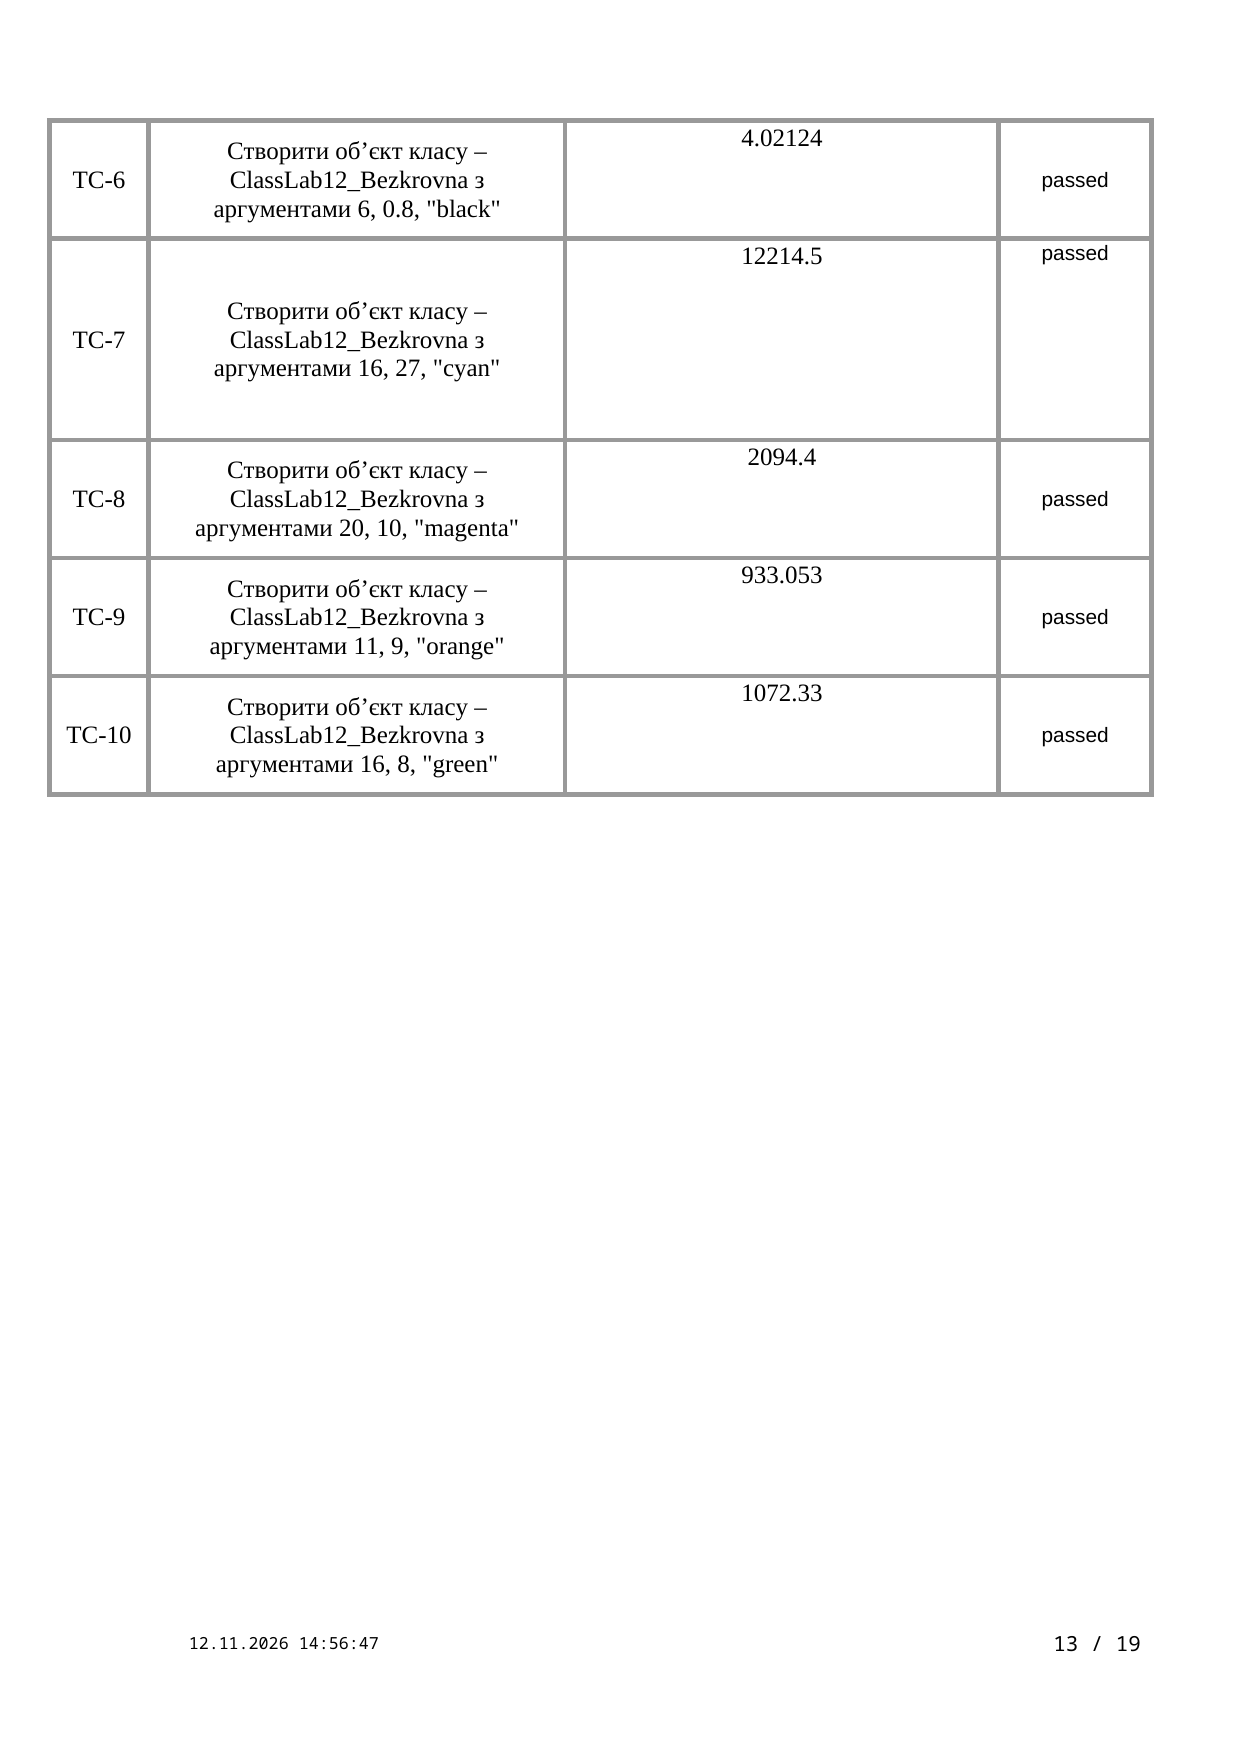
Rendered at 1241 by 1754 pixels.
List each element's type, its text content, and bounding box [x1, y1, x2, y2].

table_cell passed [1001, 123, 1149, 236]
table_cell 1072.33 [567, 678, 996, 792]
table_cell TC-10 [52, 678, 146, 792]
table_cell 2094.4 [567, 442, 996, 556]
table_cell passed [1001, 560, 1149, 674]
table_cell TC-6 [52, 123, 146, 236]
table_cell TC-7 [52, 241, 146, 437]
table_cell passed [1001, 241, 1149, 437]
table_cell Створити об’єкт класу – ClassLab12_Bezkrovna з аргументами 16, 27, "cyan" [151, 241, 563, 437]
table_cell 933.053 [567, 560, 996, 674]
table_cell passed [1001, 442, 1149, 556]
table_cell TC-8 [52, 442, 146, 556]
table_cell Створити об’єкт класу – ClassLab12_Bezkrovna з аргументами 11, 9, "orange" [151, 560, 563, 674]
table_cell 4.02124 [567, 123, 996, 236]
table_cell Створити об’єкт класу – ClassLab12_Bezkrovna з аргументами 6, 0.8, "black" [151, 123, 563, 236]
table_cell Створити об’єкт класу – ClassLab12_Bezkrovna з аргументами 20, 10, "magenta" [151, 442, 563, 556]
table_cell 12214.5 [567, 241, 996, 437]
table_cell passed [1001, 678, 1149, 792]
table_cell Створити об’єкт класу – ClassLab12_Bezkrovna з аргументами 16, 8, "green" [151, 678, 563, 792]
table_cell TC-9 [52, 560, 146, 674]
